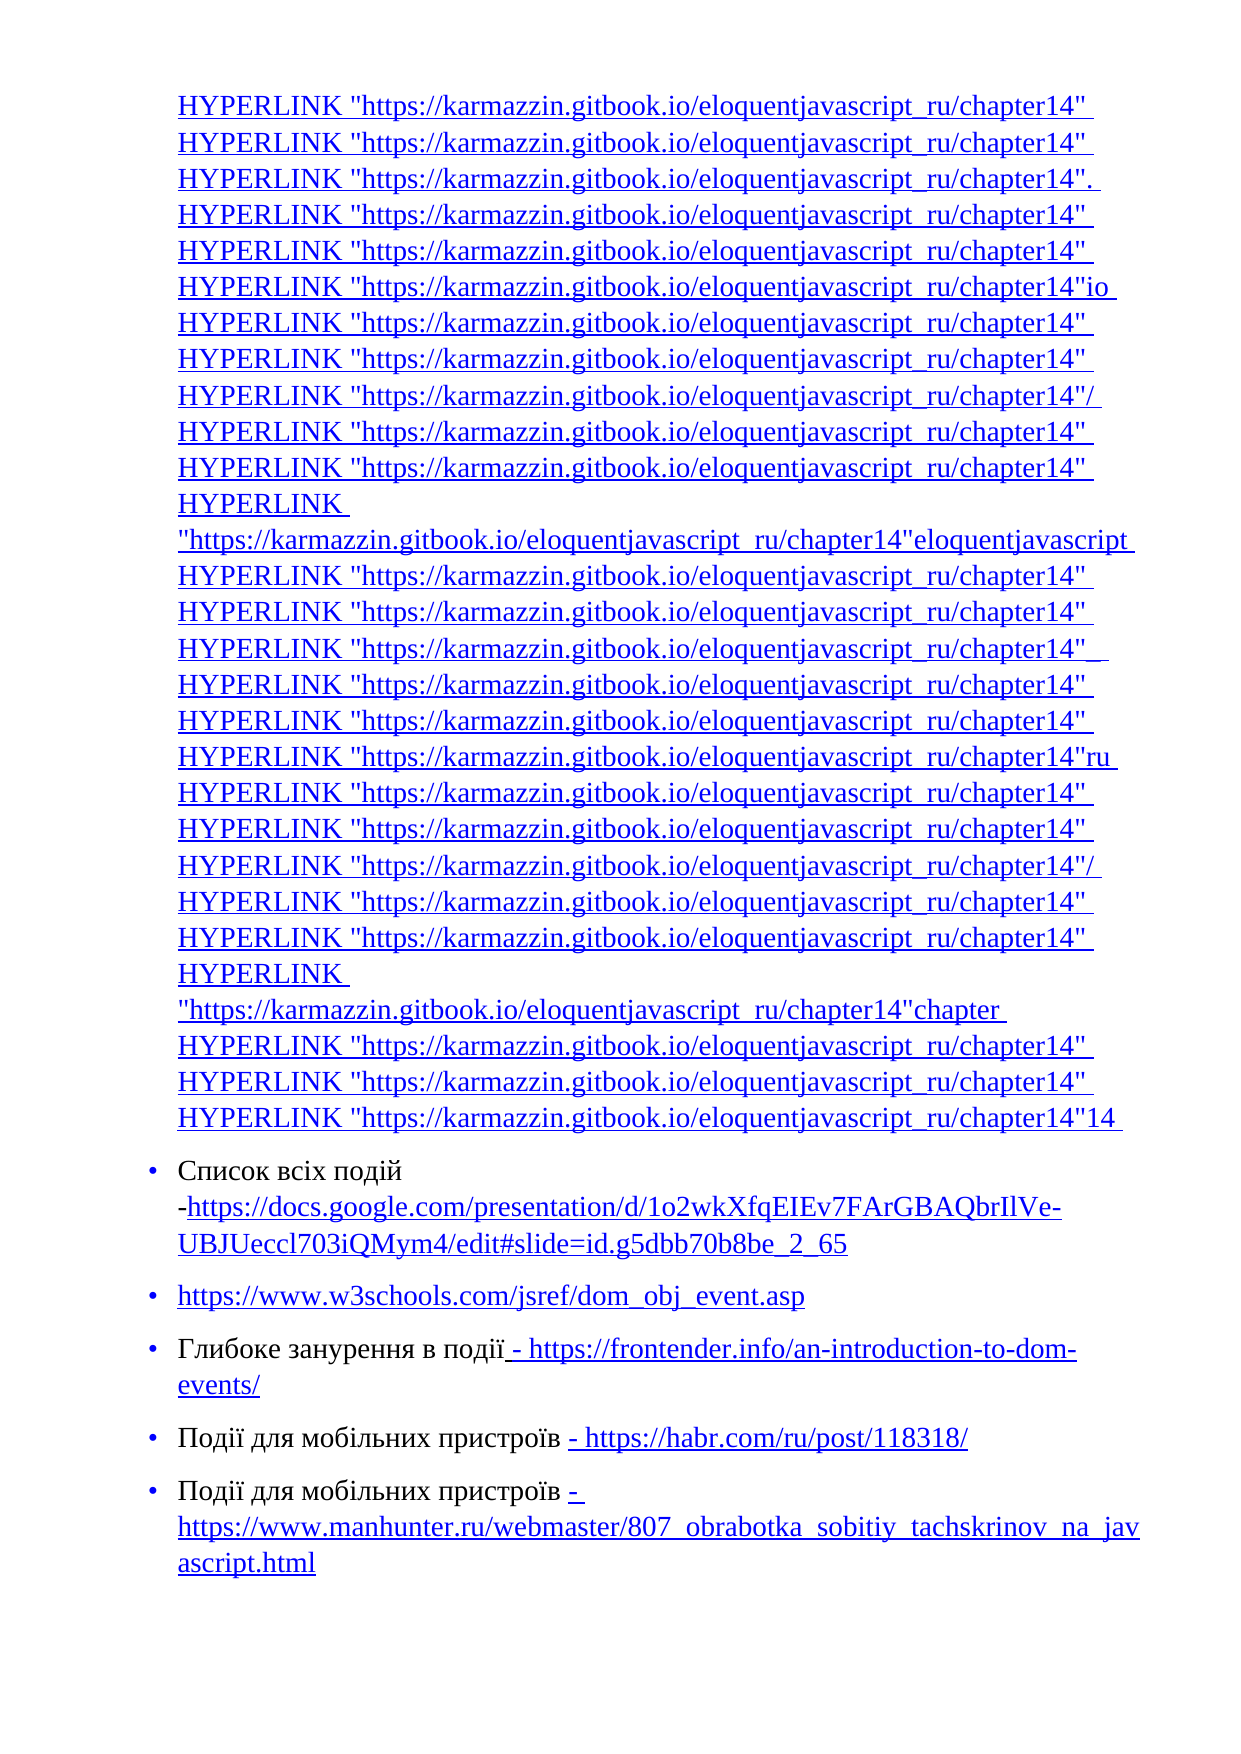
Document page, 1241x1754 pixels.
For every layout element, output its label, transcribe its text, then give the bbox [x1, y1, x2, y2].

list Глибоке занурення в події - https://frontender.info/an-introduction-to-dom-events/ [148, 1331, 1152, 1401]
list https://www.w3schools.com/jsref/dom_obj_event.asp [148, 1278, 1152, 1312]
list Події для мобільних пристроїв - https://habr.com/ru/post/118318/ [148, 1420, 1152, 1454]
list Список всіх подій -https://docs.google.com/presentation/d/1o2wkXfqEIEv7FArGBAQbrIlVe-UBJUeccl703iQMym4/edit#slide=id.g5dbb70b8be_2_65 [148, 1153, 1152, 1259]
list Події для мобільних пристроїв - https://www.manhunter.ru/webmaster/807_obrabotka_sobitiy_tachskrinov_na_javascript.html [148, 1473, 1152, 1579]
